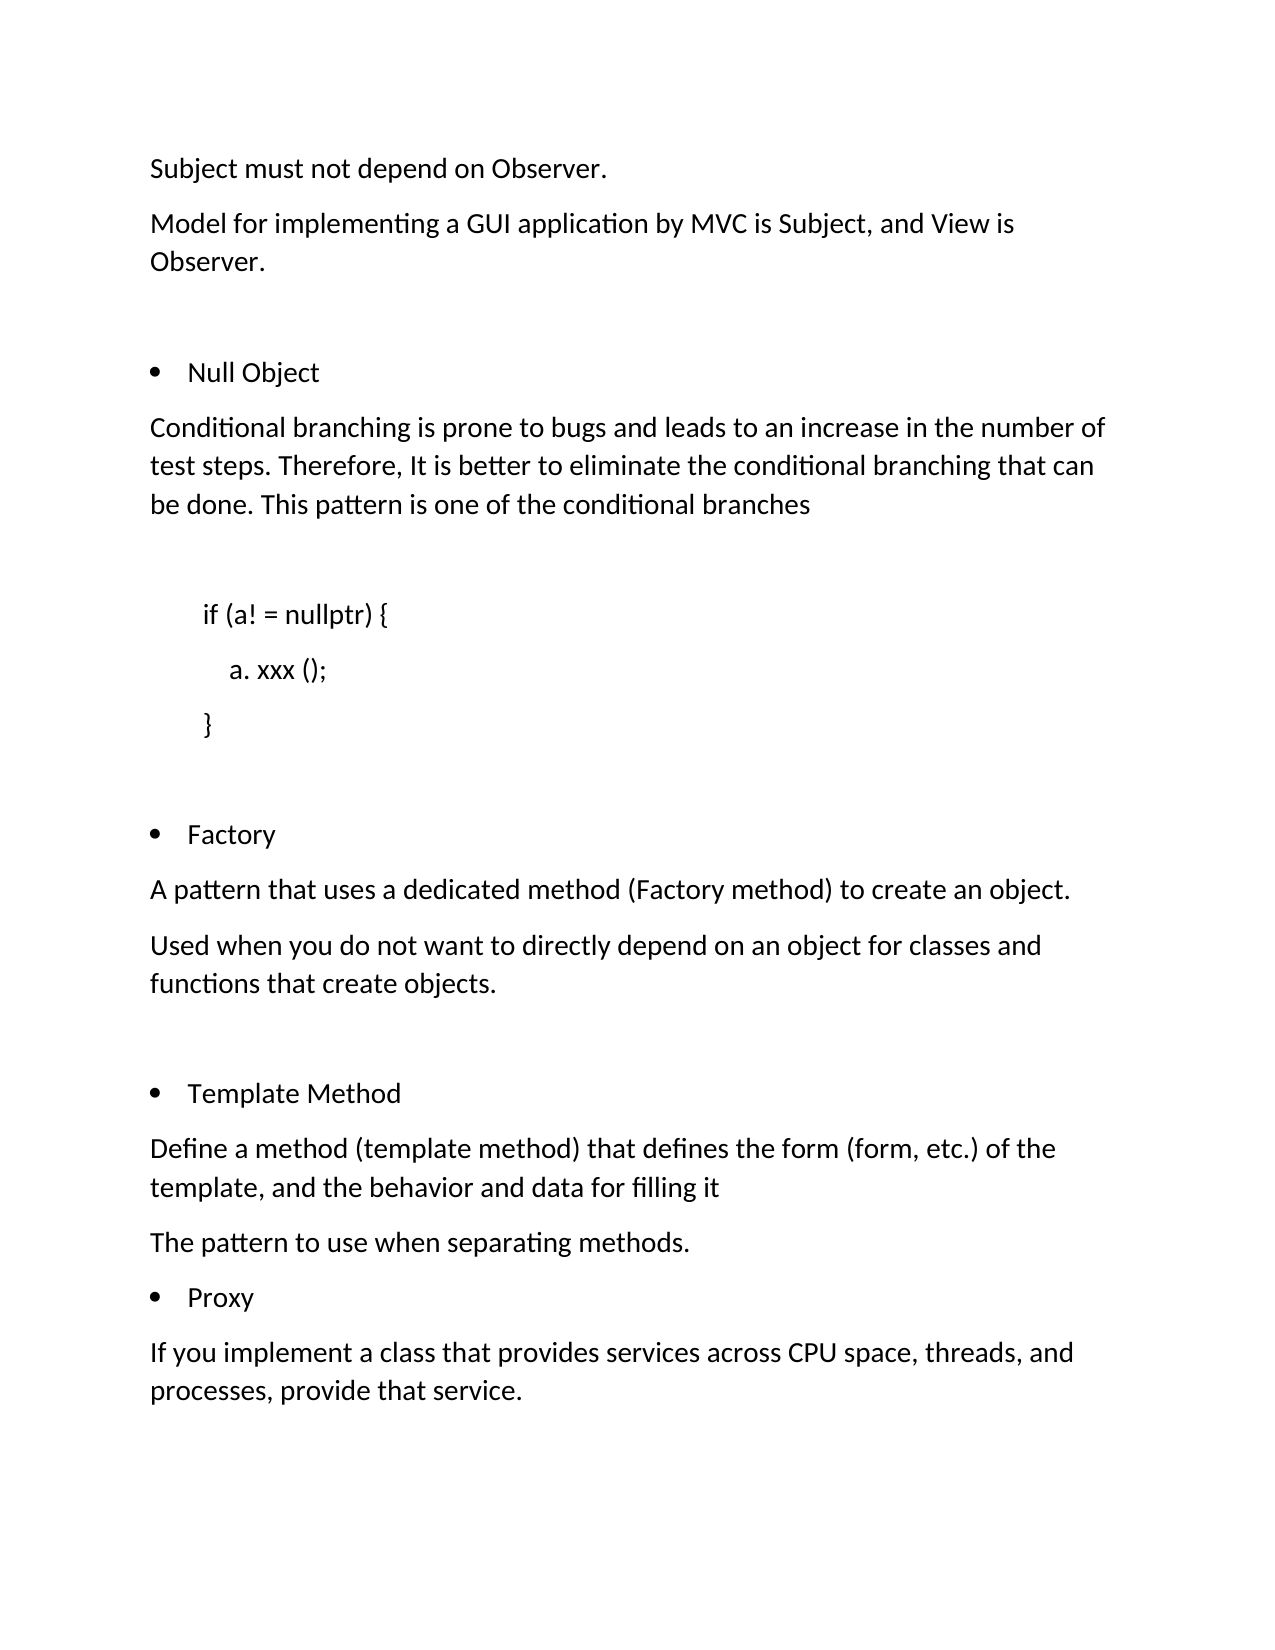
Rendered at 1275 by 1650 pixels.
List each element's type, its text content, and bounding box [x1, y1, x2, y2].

list Template Method [150, 1075, 1125, 1111]
text a. xxx (); [150, 651, 1125, 687]
text If you implement a class that provides services across CPU space, threads, and processes, provide that service. [150, 1334, 1125, 1408]
text Used when you do not want to directly depend on an object for classes and functions that create objects. [150, 927, 1125, 1001]
text } [150, 706, 1125, 742]
list Factory [150, 816, 1125, 852]
list Null Object [150, 354, 1125, 389]
text Define a method (template method) that defines the form (form, etc.) of the template, and the behavior and data for filling it [150, 1130, 1125, 1204]
text Subject must not depend on Observer. [150, 150, 1125, 186]
list Proxy [150, 1279, 1125, 1314]
text The pattern to use when separating methods. [150, 1224, 1125, 1259]
text if (a! = nullptr) { [150, 596, 1125, 632]
text Model for implementing a GUI application by MVC is Subject, and View is Observer. [150, 205, 1125, 279]
text A pattern that uses a dedicated method (Factory method) to create an object. [150, 871, 1125, 907]
text Conditional branching is prone to bugs and leads to an increase in the number of test steps. Therefore, It is better to eliminate the conditional branching that can be done. This pattern is one of the conditional branches [150, 409, 1125, 521]
